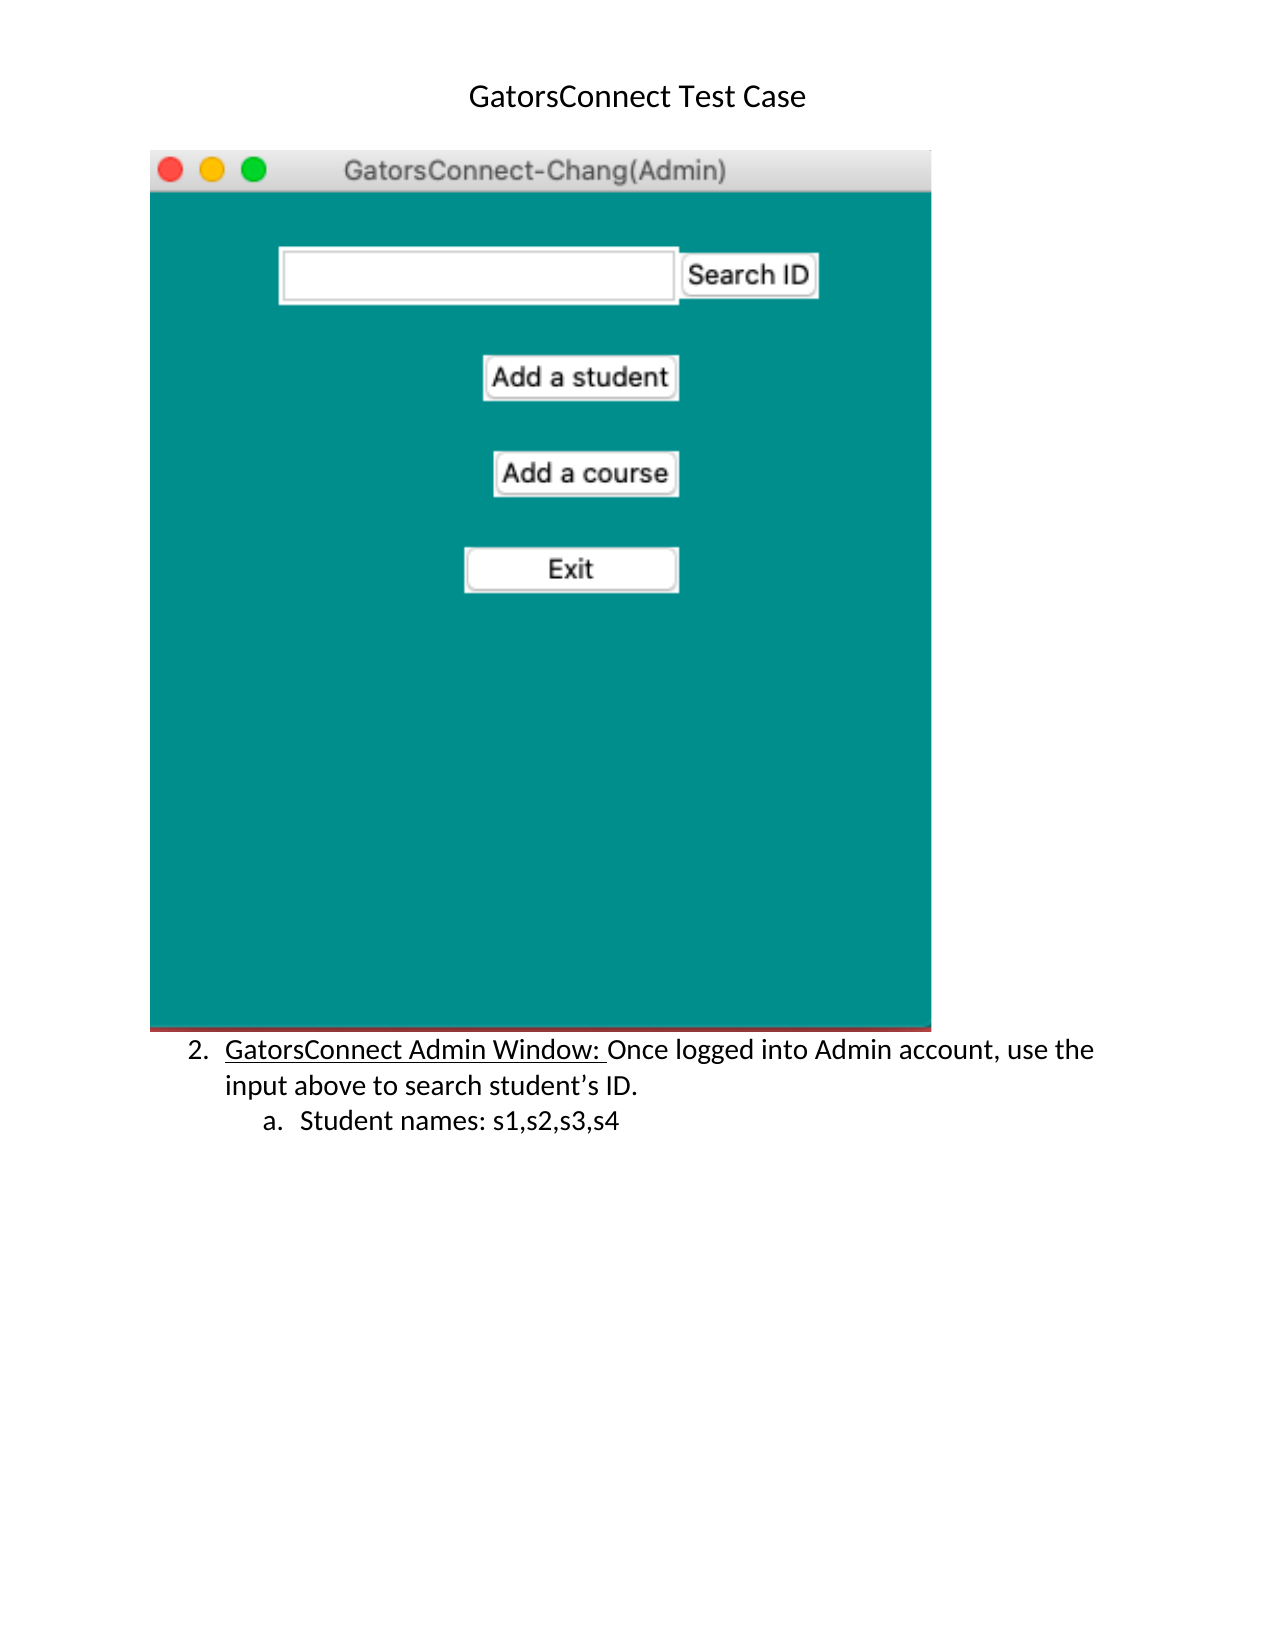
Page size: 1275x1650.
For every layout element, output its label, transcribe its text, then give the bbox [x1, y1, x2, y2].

list GatorsConnect Admin Window: Once logged into Admin account, use the input above to search student’s ID. [187, 1031, 1125, 1102]
list Student names: s1,s2,s3,s4 [262, 1102, 1125, 1138]
picture [150, 150, 932, 1032]
